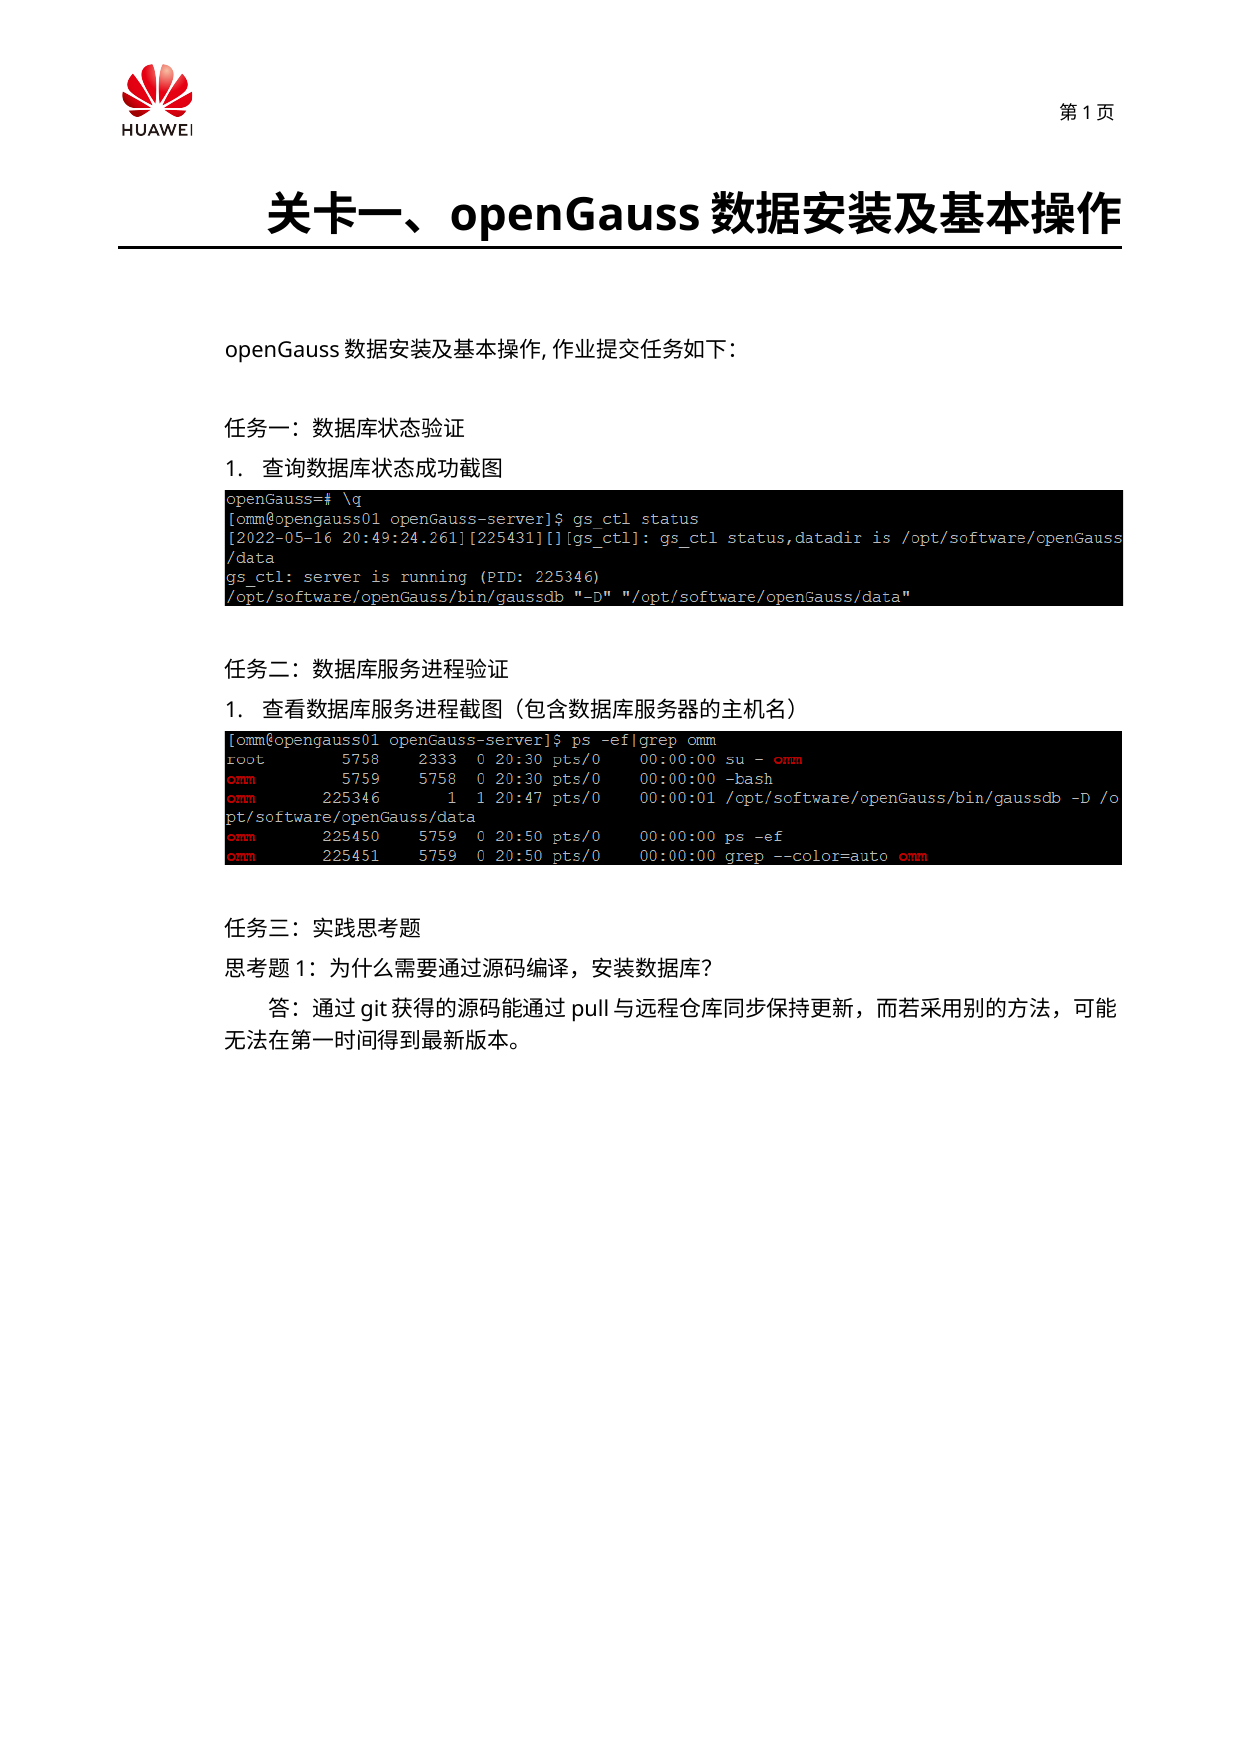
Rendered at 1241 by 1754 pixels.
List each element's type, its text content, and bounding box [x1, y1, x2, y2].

text 任务三：实践思考题 [224, 911, 1122, 943]
text openGauss数据安装及基本操作, 作业提交任务如下： [224, 332, 1122, 364]
picture [224, 490, 1124, 606]
subtitle 关卡一、openGauss数据安装及基本操作 [118, 177, 1122, 246]
text 任务二：数据库服务进程验证 [224, 652, 1122, 683]
text 答：通过git获得的源码能通过pull与远程仓库同步保持更新，而若采用别的方法，可能无法在第一时间得到最新版本。 [224, 991, 1122, 1055]
picture [122, 64, 193, 136]
text 任务一：数据库状态验证 [224, 411, 1122, 442]
text 思考题1：为什么需要通过源码编译，安装数据库？ [224, 951, 1122, 983]
list 查看数据库服务进程截图（包含数据库服务器的主机名） [224, 692, 1122, 723]
picture [224, 731, 1122, 865]
list 查询数据库状态成功截图 [224, 451, 1122, 482]
